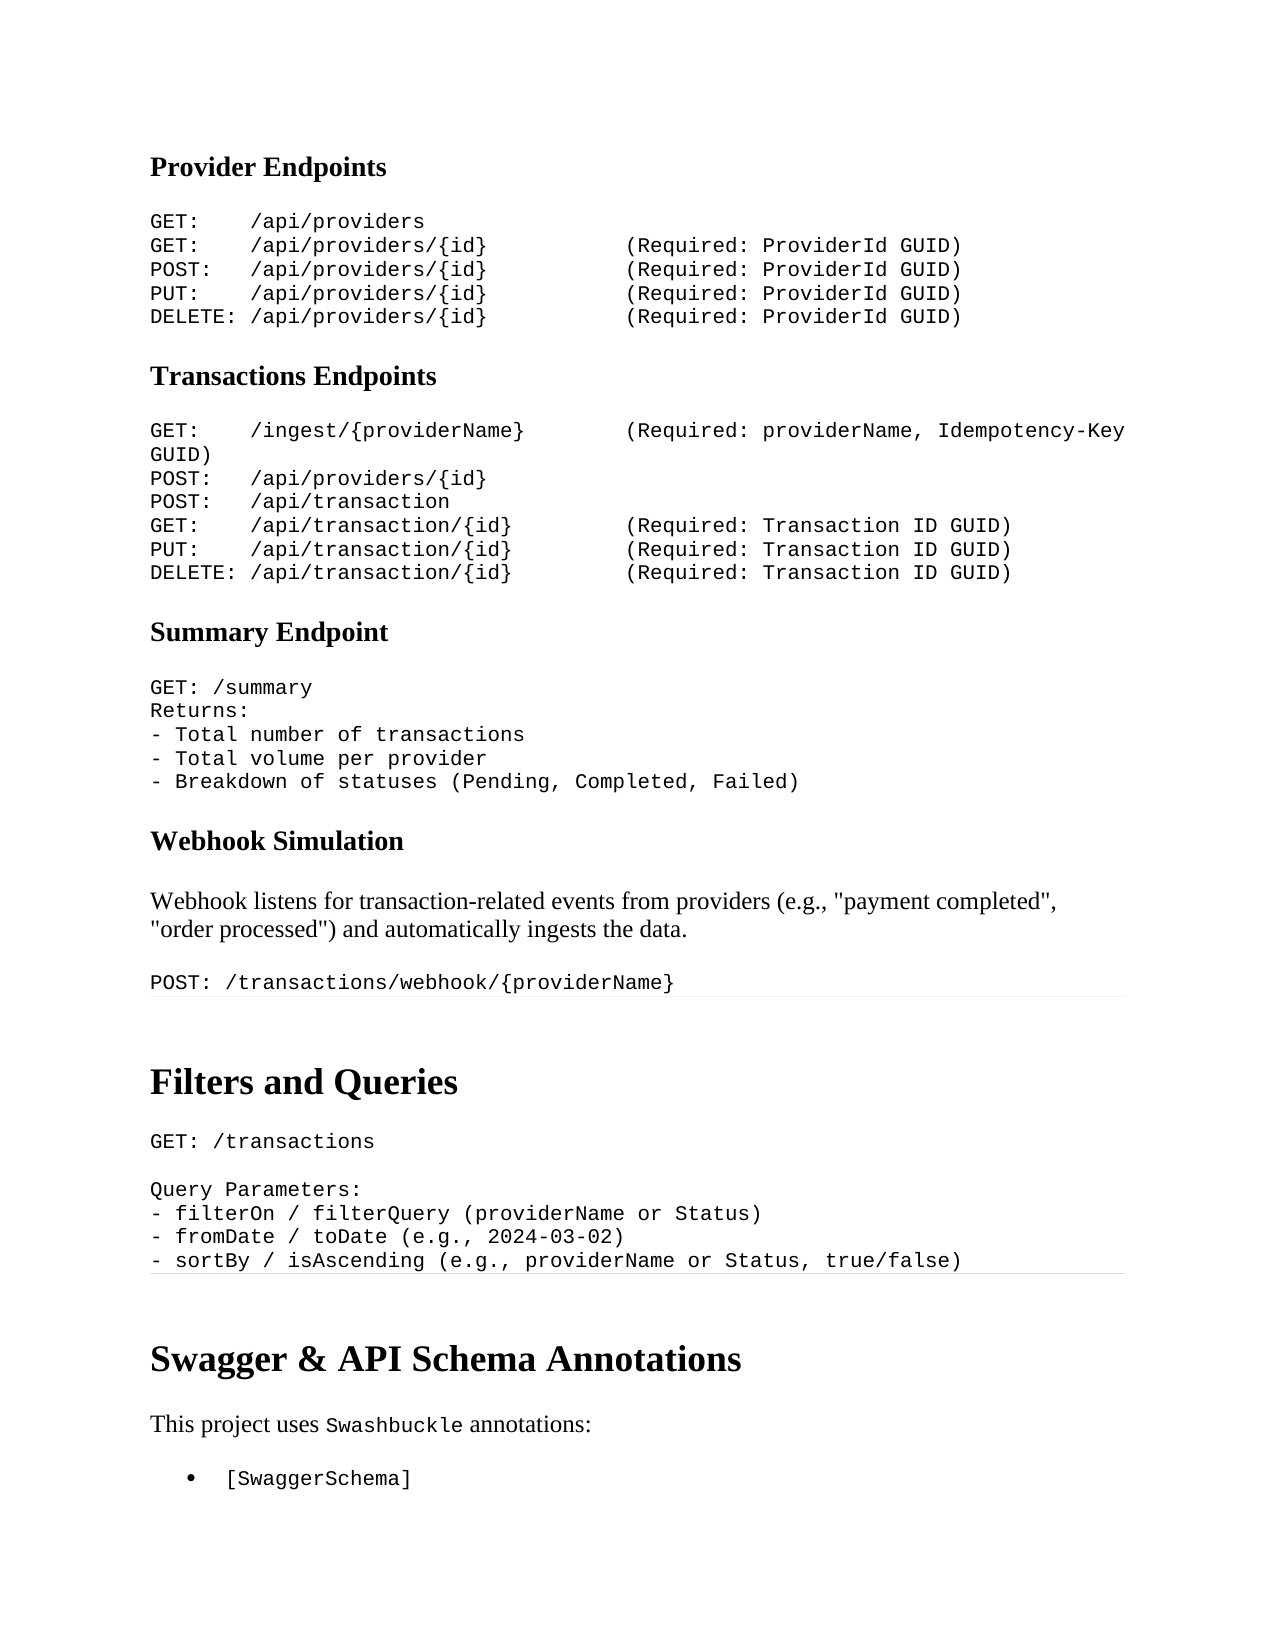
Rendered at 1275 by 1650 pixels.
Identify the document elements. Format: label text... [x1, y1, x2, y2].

text - sortBy / isAscending (e.g., providerName or Status, true/false) [150, 1250, 1125, 1273]
text Query Parameters: [150, 1179, 1125, 1202]
text Transactions Endpoints [150, 359, 1125, 391]
text Webhook listens for transaction-related events from providers (e.g., "payment completed", "order processed") and automatically ingests the data. [150, 886, 1125, 943]
text Summary Endpoint [150, 615, 1125, 648]
list [SwaggerSchema] [187, 1468, 1125, 1491]
text GET: /api/providers/{id} (Required: ProviderId GUID) [150, 235, 1125, 259]
text DELETE: /api/transaction/{id} (Required: Transaction ID GUID) [150, 562, 1125, 586]
text - fromDate / toDate (e.g., 2024-03-02) [150, 1226, 1125, 1250]
text GET: /summary [150, 677, 1125, 700]
text Returns: [150, 700, 1125, 724]
text DELETE: /api/providers/{id} (Required: ProviderId GUID) [150, 306, 1125, 330]
text GET: /api/transaction/{id} (Required: Transaction ID GUID) [150, 515, 1125, 539]
text GET: /ingest/{providerName} (Required: providerName, Idempotency-Key GUID) [150, 421, 1125, 468]
text This project uses Swashbuckle annotations: [150, 1409, 1125, 1438]
text Provider Endpoints [150, 150, 1125, 182]
text - Total number of transactions [150, 724, 1125, 748]
text Filters and Queries [150, 1059, 1125, 1102]
text POST: /api/transaction [150, 491, 1125, 515]
text PUT: /api/providers/{id} (Required: ProviderId GUID) [150, 282, 1125, 306]
text POST: /api/providers/{id} (Required: ProviderId GUID) [150, 259, 1125, 282]
text Webhook Simulation [150, 824, 1125, 857]
text GET: /transactions [150, 1132, 1125, 1155]
text Swagger & API Schema Annotations [150, 1337, 1125, 1380]
text GET: /api/providers [150, 212, 1125, 235]
text PUT: /api/transaction/{id} (Required: Transaction ID GUID) [150, 539, 1125, 562]
text - Total volume per provider [150, 748, 1125, 771]
text POST: /transactions/webhook/{providerName} [150, 972, 1125, 996]
text POST: /api/providers/{id} [150, 468, 1125, 491]
text - filterOn / filterQuery (providerName or Status) [150, 1202, 1125, 1226]
text - Breakdown of statuses (Pending, Completed, Failed) [150, 771, 1125, 795]
